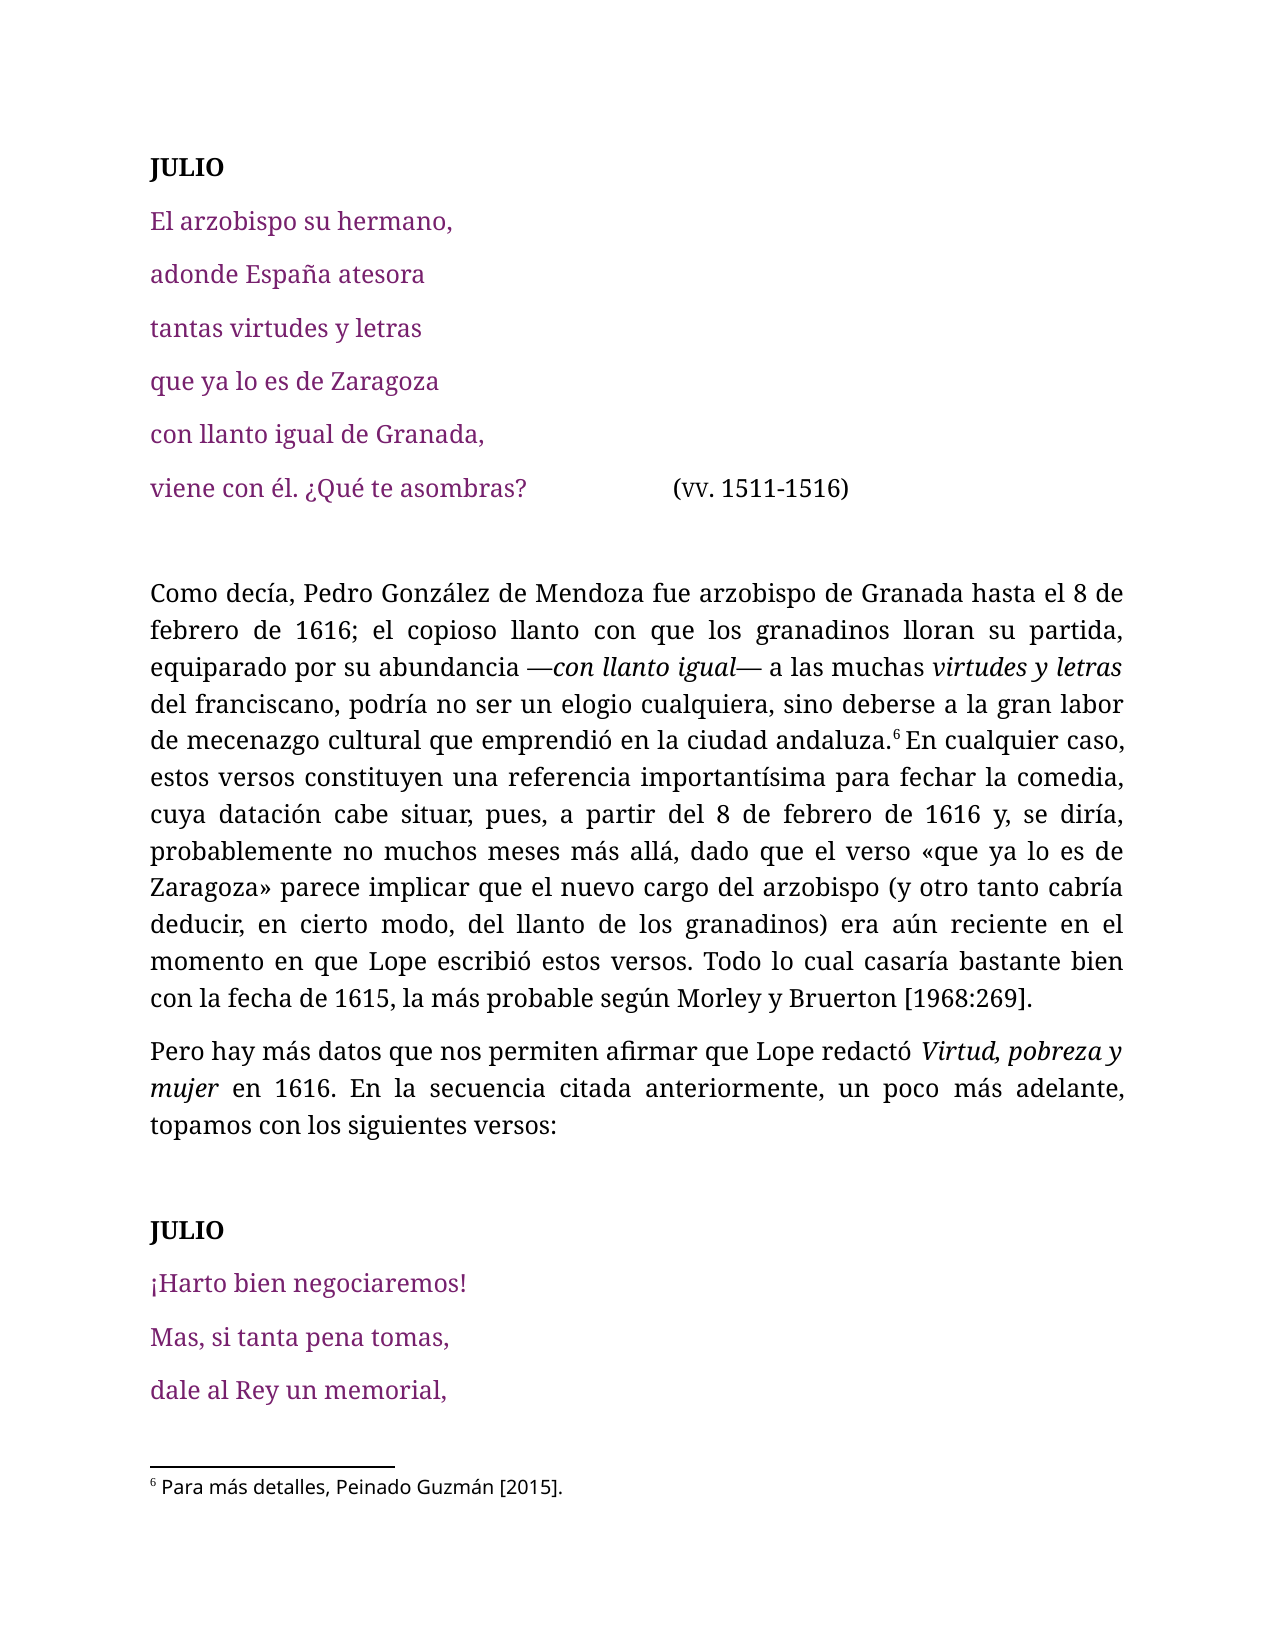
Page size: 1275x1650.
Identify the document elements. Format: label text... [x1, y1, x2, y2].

text Como decía, Pedro González de Mendoza fue arzobispo de Granada hasta el 8 de febrero de 1616; el copioso llanto con que los granadinos lloran su partida, equiparado por su abundancia —con llanto igual— a las muchas virtudes y letras del franciscano, podría no ser un elogio cualquiera, sino deberse a la gran labor de mecenazgo cultural que emprendió en la ciudad andaluza. En cualquier caso, estos versos constituyen una referencia importantísima para fechar la comedia, cuya datación cabe situar, pues, a partir del 8 de febrero de 1616 y, se diría, probablemente no muchos meses más allá, dado que el verso «que ya lo es de Zaragoza» parece implicar que el nuevo cargo del arzobispo (y otro tanto cabría deducir, en cierto modo, del llanto de los granadinos) era aún reciente en el momento en que Lope escribió estos versos. Todo lo cual casaría bastante bien con la fecha de 1615, la más probable según Morley y Bruerton [1968:269]. [150, 576, 1125, 1014]
text Julio [150, 1213, 1125, 1247]
text El arzobispo su hermano, [150, 203, 1125, 237]
text viene con él. ¿Qué te asombras? (vv. 1511-1516) [150, 471, 1125, 505]
text ¡Harto bien negociaremos! [150, 1266, 1125, 1300]
text Mas, si tanta pena tomas, [150, 1319, 1125, 1354]
text Julio [150, 150, 1125, 184]
text tantas virtudes y letras [150, 310, 1125, 344]
text dale al Rey un memorial, [150, 1373, 1125, 1407]
text adonde España atesora [150, 257, 1125, 291]
text que ya lo es de Zaragoza [150, 364, 1125, 398]
text con llanto igual de Granada, [150, 417, 1125, 451]
text Pero hay más datos que nos permiten afirmar que Lope redactó Virtud, pobreza y mujer en 1616. En la secuencia citada anteriormente, un poco más adelante, topamos con los siguientes versos: [150, 1034, 1125, 1141]
